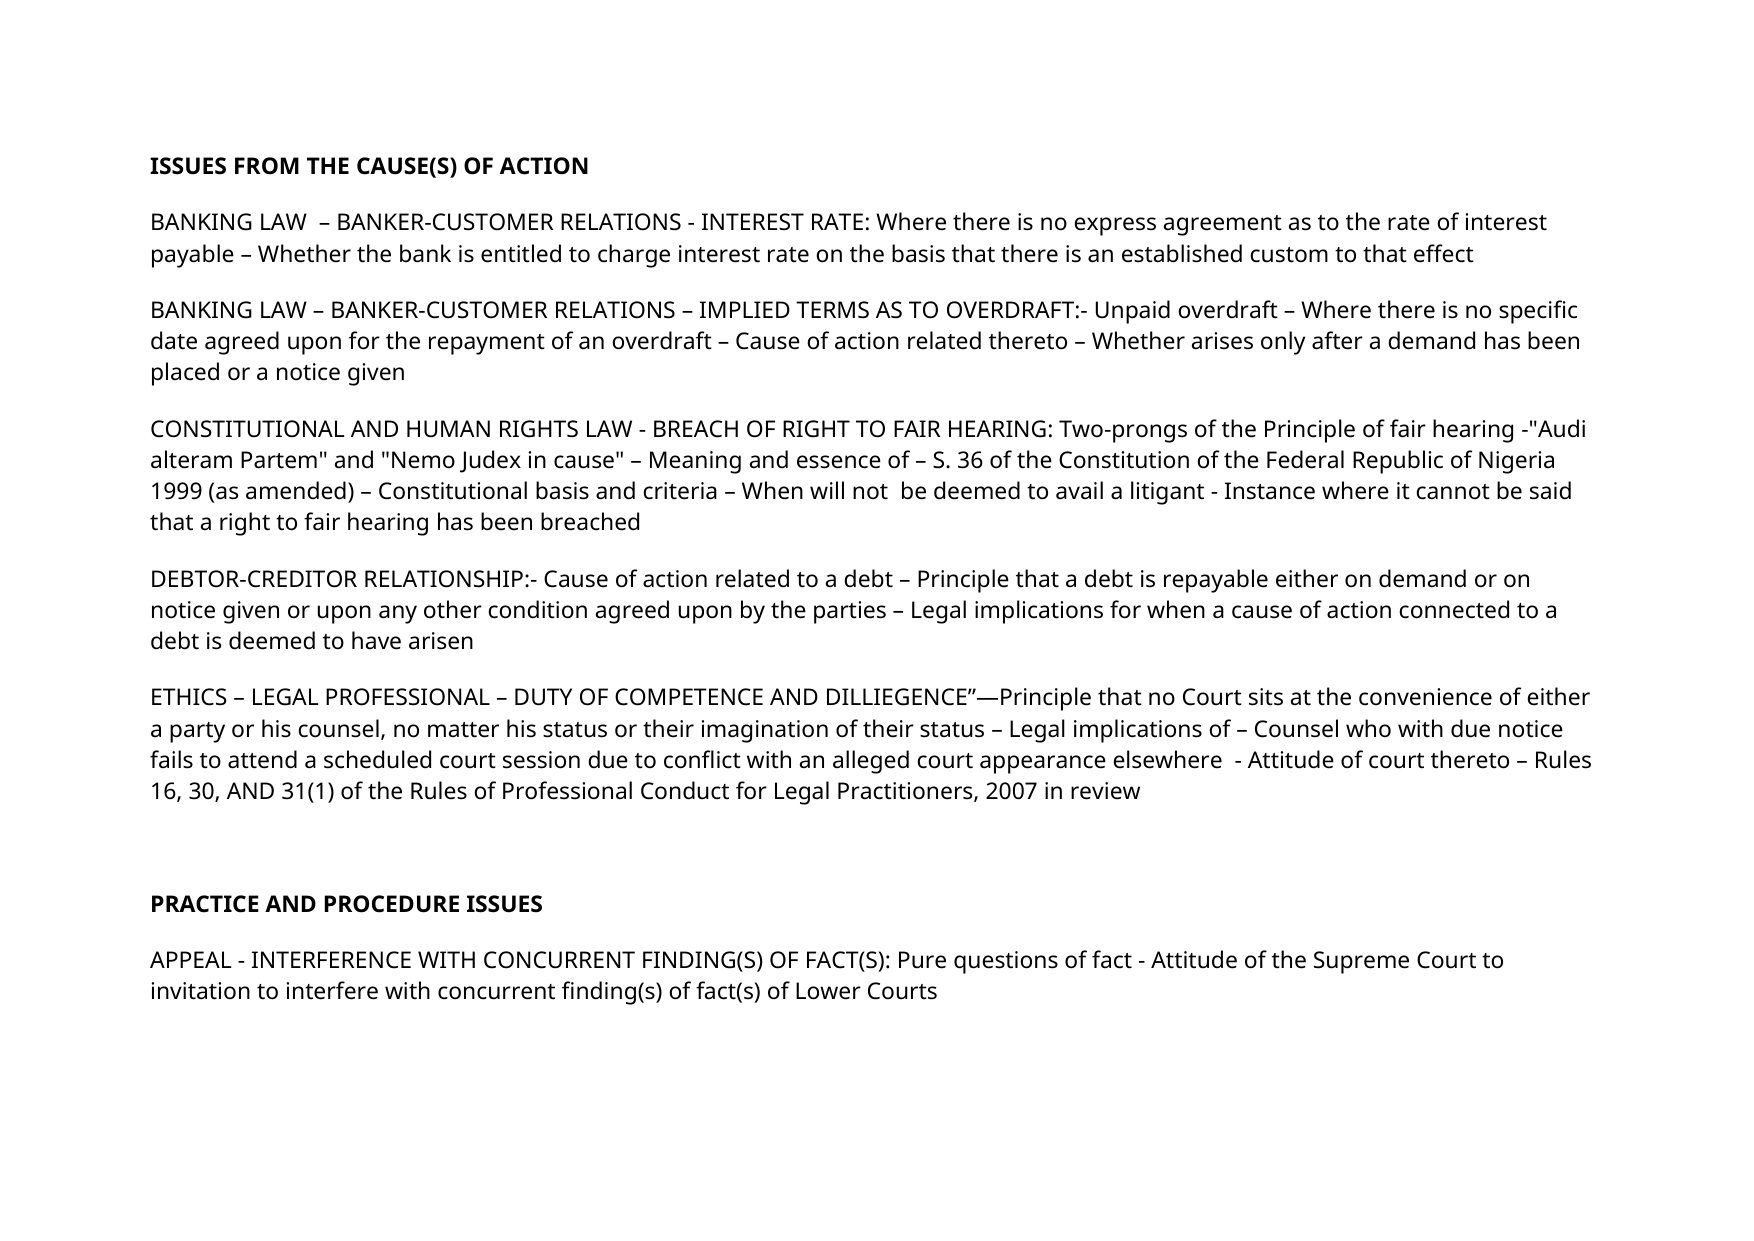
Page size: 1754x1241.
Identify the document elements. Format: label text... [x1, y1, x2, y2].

text CONSTITUTIONAL AND HUMAN RIGHTS LAW - BREACH OF RIGHT TO FAIR HEARING: Two-prongs of the Principle of fair hearing -"Audi alteram Partem" and "Nemo Judex in cause" – Meaning and essence of – S. 36 of the Constitution of the Federal Republic of Nigeria 1999 (as amended) – Constitutional basis and criteria – When will not be deemed to avail a litigant - Instance where it cannot be said that a right to fair hearing has been breached [150, 412, 1604, 537]
text ISSUES FROM THE CAUSE(S) OF ACTION [150, 150, 1604, 181]
text APPEAL - INTERFERENCE WITH CONCURRENT FINDING(S) OF FACT(S): Pure questions of fact - Attitude of the Supreme Court to invitation to interfere with concurrent finding(s) of fact(s) of Lower Courts [150, 944, 1604, 1006]
text BANKING LAW – BANKER-CUSTOMER RELATIONS - INTEREST RATE: Where there is no express agreement as to the rate of interest payable – Whether the bank is entitled to charge interest rate on the basis that there is an established custom to that effect [150, 206, 1604, 269]
text DEBTOR-CREDITOR RELATIONSHIP:- Cause of action related to a debt – Principle that a debt is repayable either on demand or on notice given or upon any other condition agreed upon by the parties – Legal implications for when a cause of action connected to a debt is deemed to have arisen [150, 562, 1604, 656]
text PRACTICE AND PROCEDURE ISSUES [150, 887, 1604, 919]
text BANKING LAW – BANKER-CUSTOMER RELATIONS – IMPLIED TERMS AS TO OVERDRAFT:- Unpaid overdraft – Where there is no specific date agreed upon for the repayment of an overdraft – Cause of action related thereto – Whether arises only after a demand has been placed or a notice given [150, 294, 1604, 387]
text ETHICS – LEGAL PROFESSIONAL – DUTY OF COMPETENCE AND DILLIEGENCE”—Principle that no Court sits at the convenience of either a party or his counsel, no matter his status or their imagination of their status – Legal implications of – Counsel who with due notice fails to attend a scheduled court session due to conflict with an alleged court appearance elsewhere - Attitude of court thereto – Rules 16, 30, AND 31(1) of the Rules of Professional Conduct for Legal Practitioners, 2007 in review [150, 681, 1604, 806]
